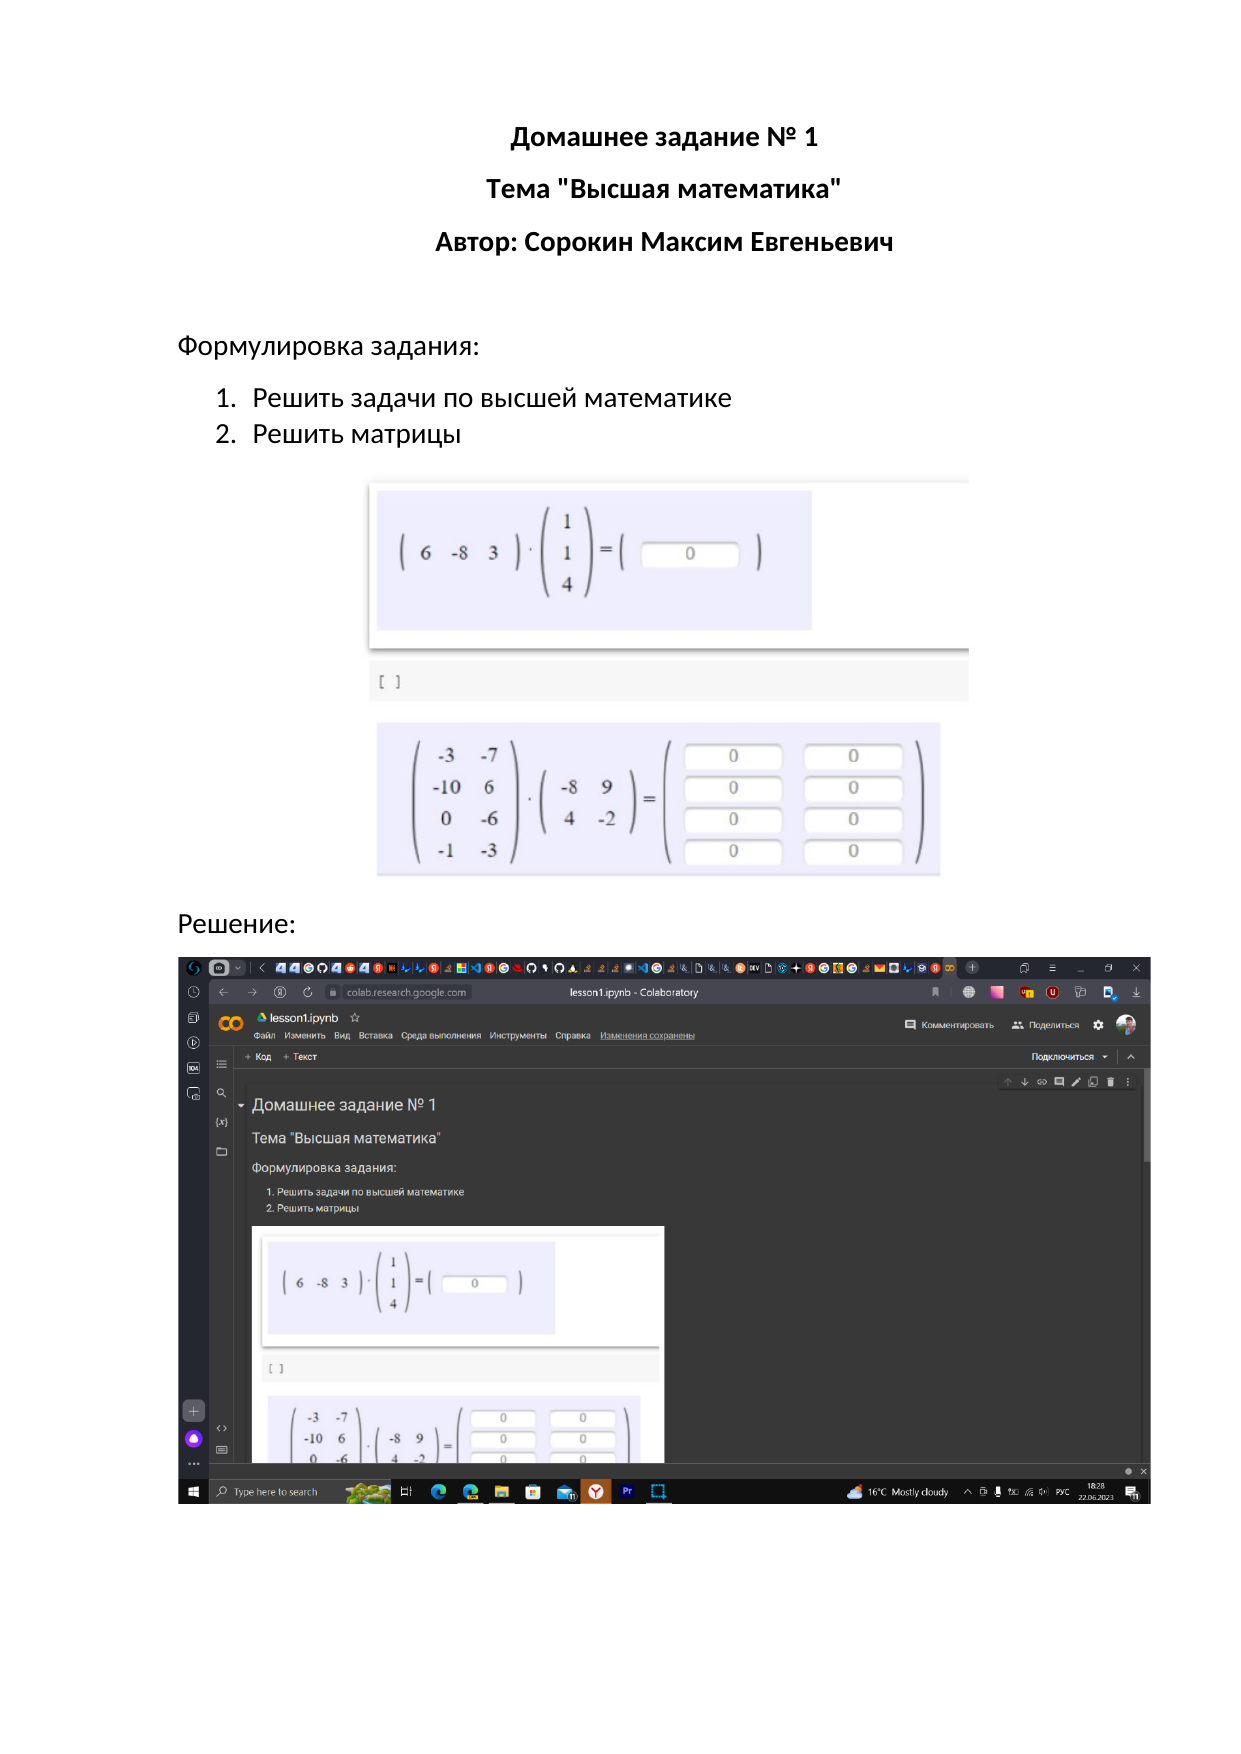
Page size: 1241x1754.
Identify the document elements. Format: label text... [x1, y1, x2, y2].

text Автор: Сорокин Максим Евгеньевич [177, 223, 1152, 258]
text Решение: [177, 905, 1152, 940]
text Тема "Высшая математика" [177, 170, 1152, 206]
text Формулировка задания: [177, 327, 1152, 363]
picture [178, 957, 1151, 1504]
list Решить задачи по высшей математике [215, 379, 1152, 415]
list Решить матрицы [215, 415, 1152, 451]
text Домашнее задание № 1 [177, 118, 1152, 154]
picture [353, 467, 976, 888]
